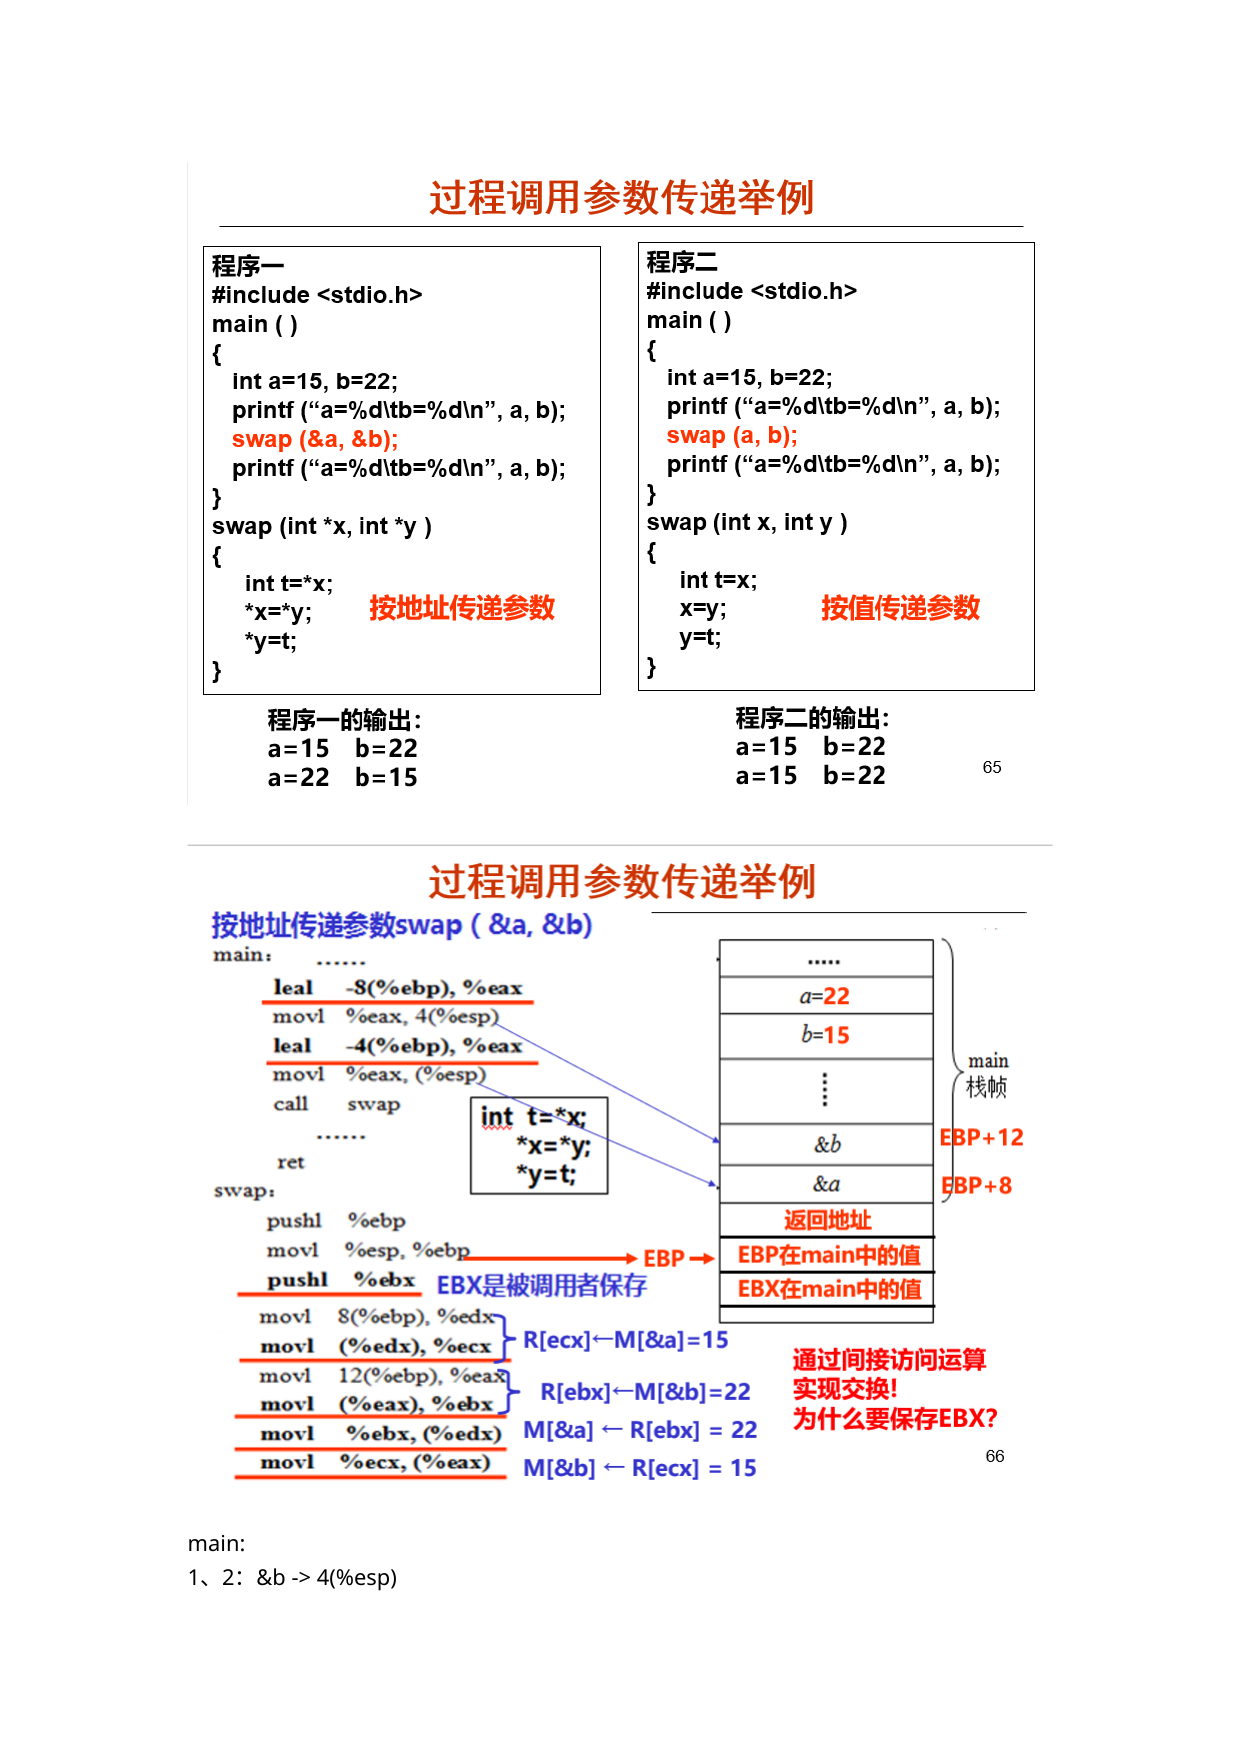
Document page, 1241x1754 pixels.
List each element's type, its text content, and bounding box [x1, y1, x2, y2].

text 1、2：&b -> 4(%esp) [187, 1559, 1053, 1592]
text main: [187, 1527, 1053, 1559]
picture [187, 844, 1053, 1498]
picture [187, 162, 1053, 805]
